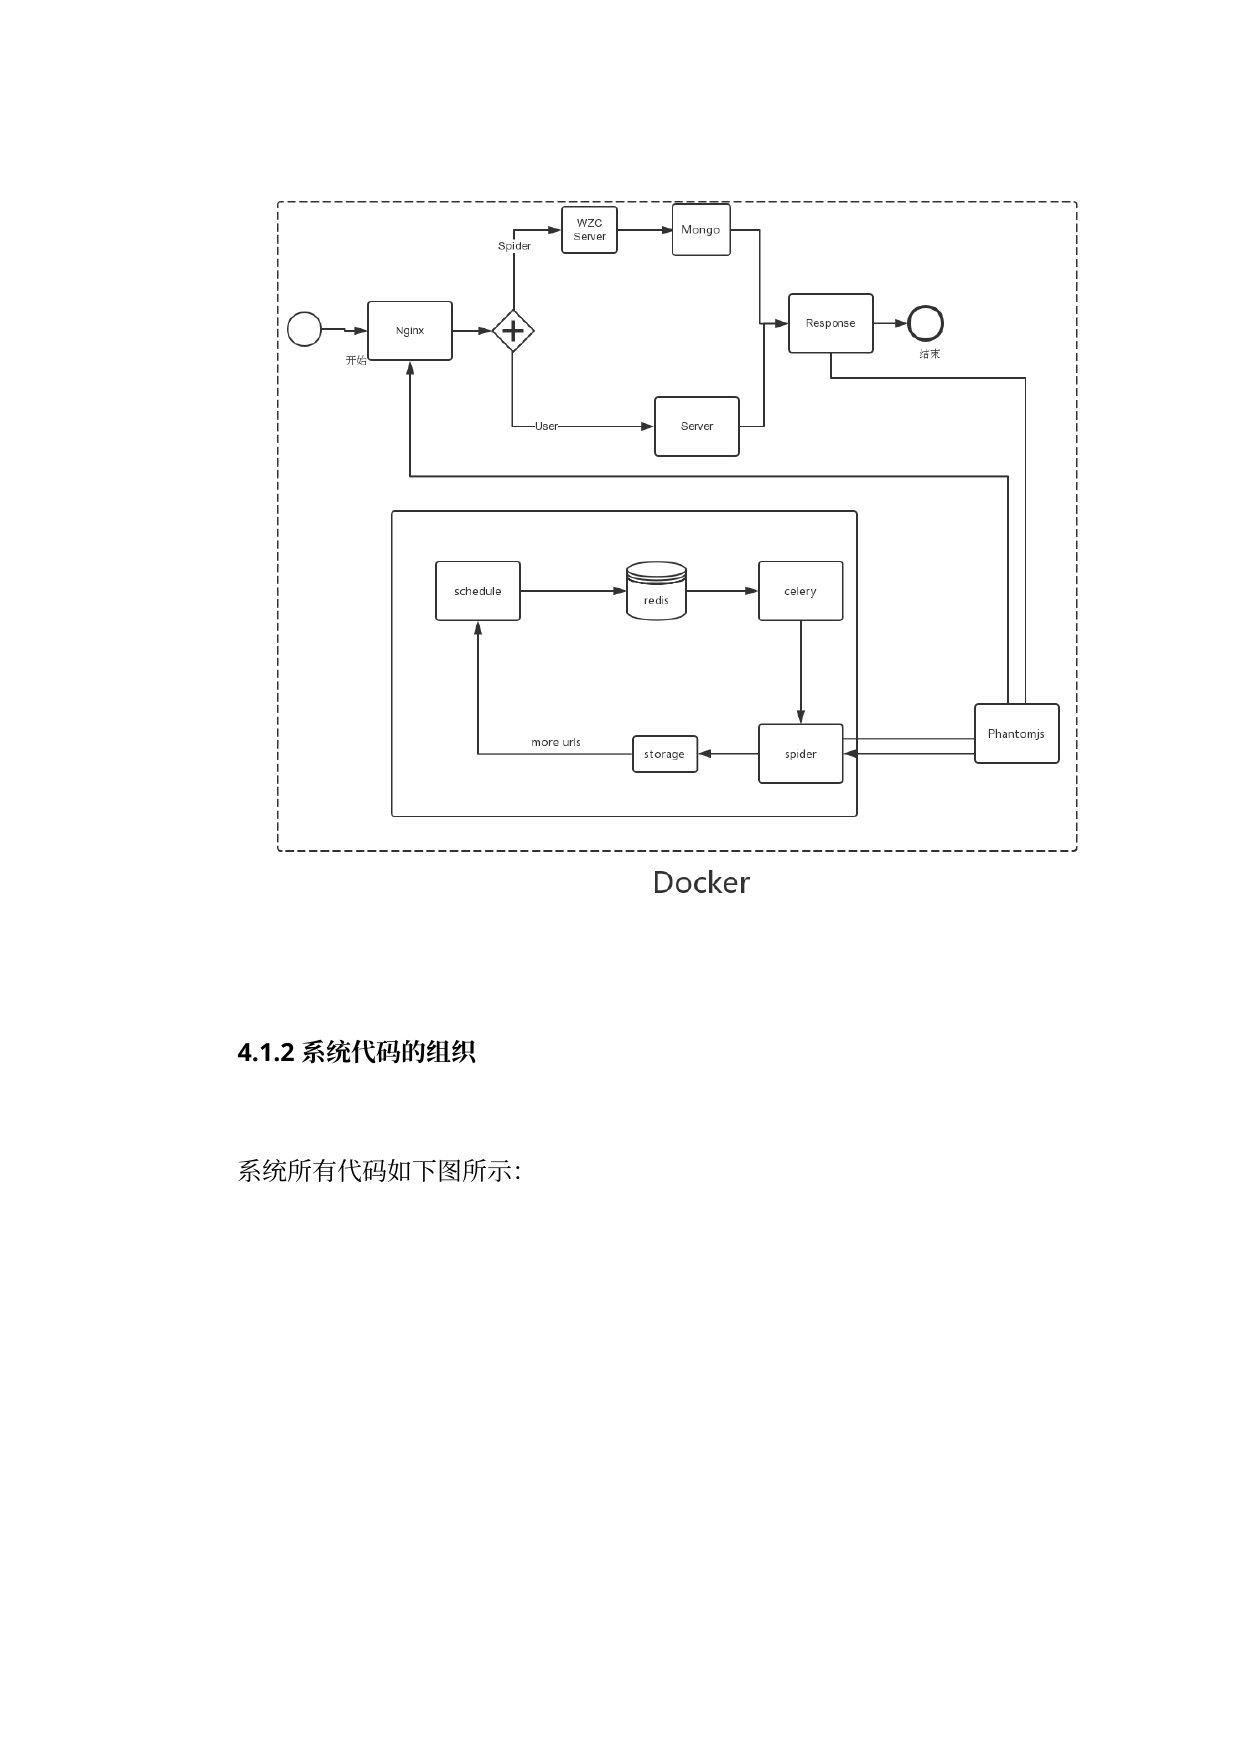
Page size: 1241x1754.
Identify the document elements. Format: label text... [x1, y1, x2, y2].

text 系统所有代码如下图所示： [187, 1137, 1053, 1202]
picture [237, 162, 1103, 947]
text 4.1.2 系统代码的组织 [187, 1018, 1053, 1083]
